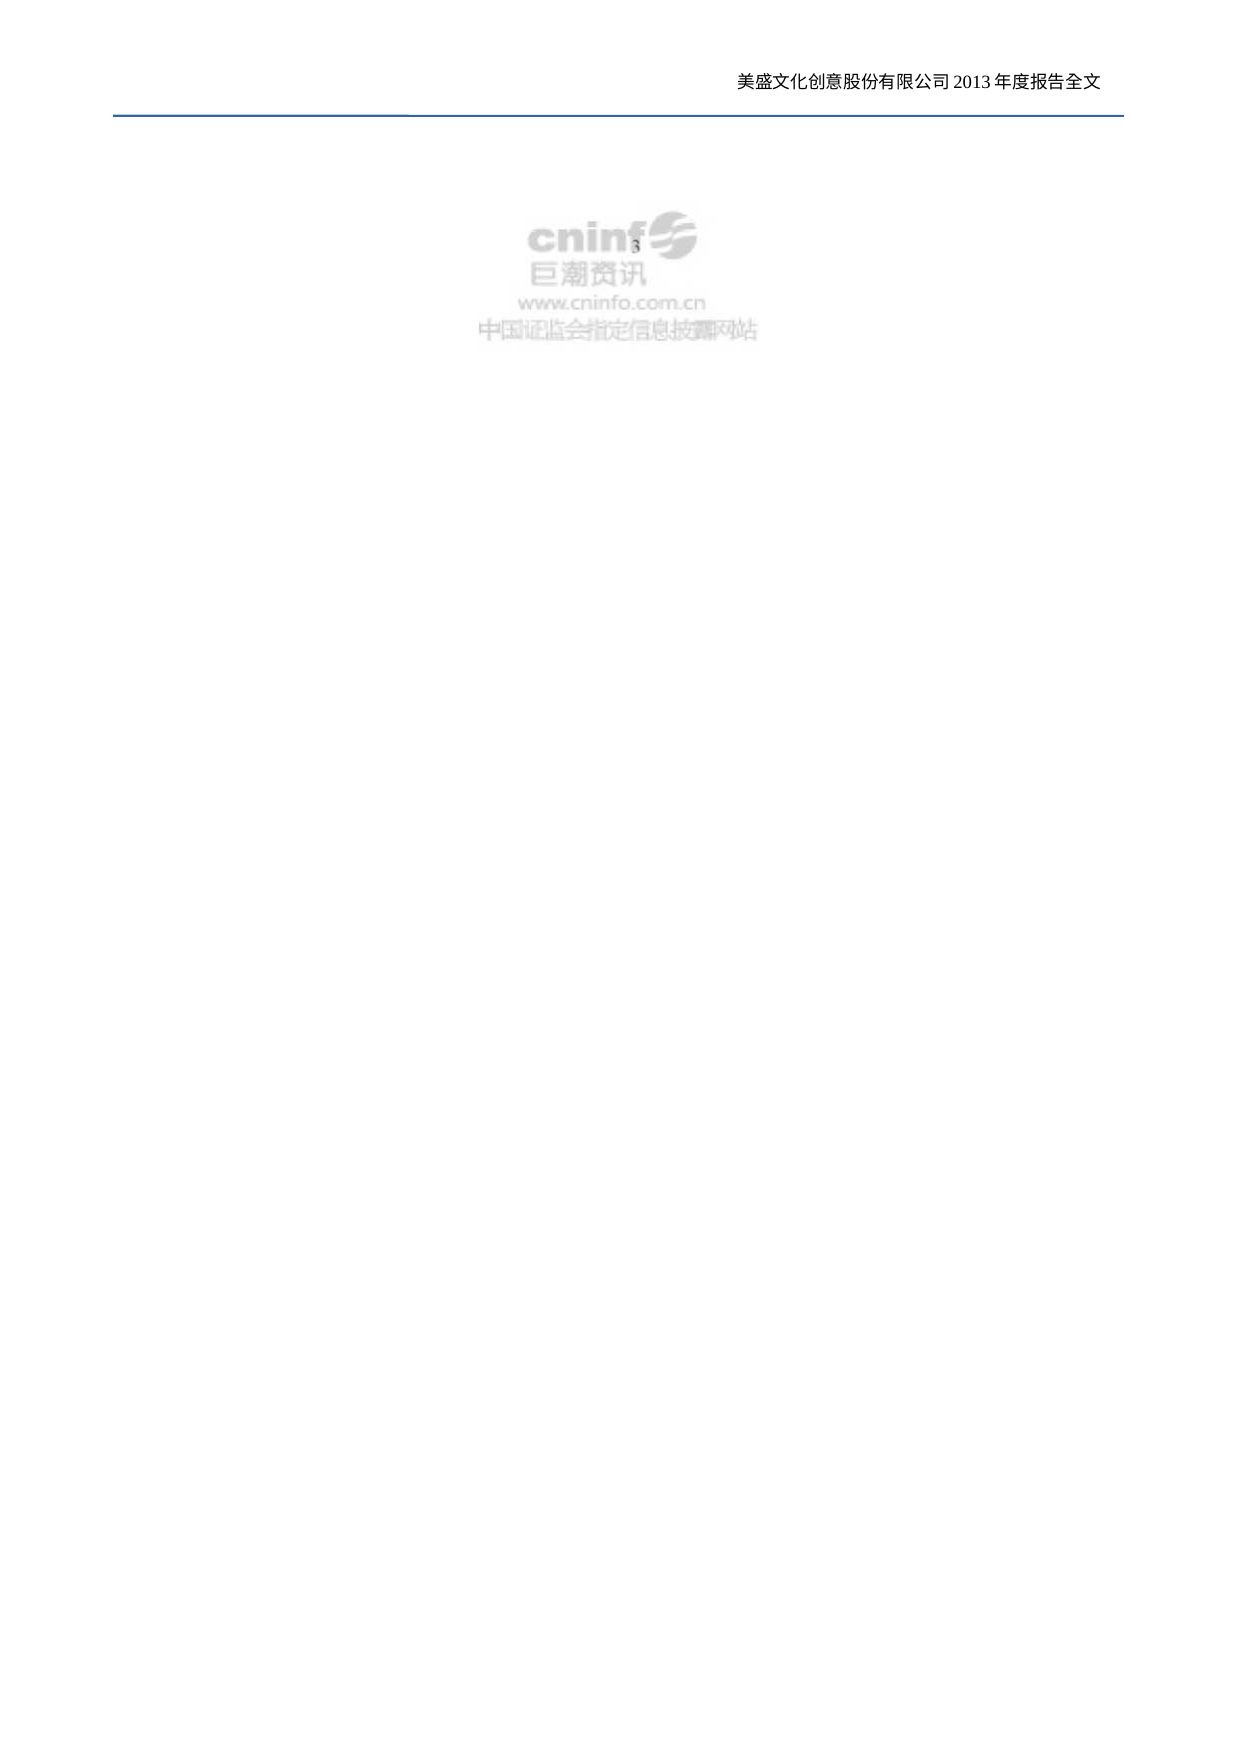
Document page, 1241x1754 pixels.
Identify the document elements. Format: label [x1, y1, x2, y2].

picture [477, 201, 760, 362]
